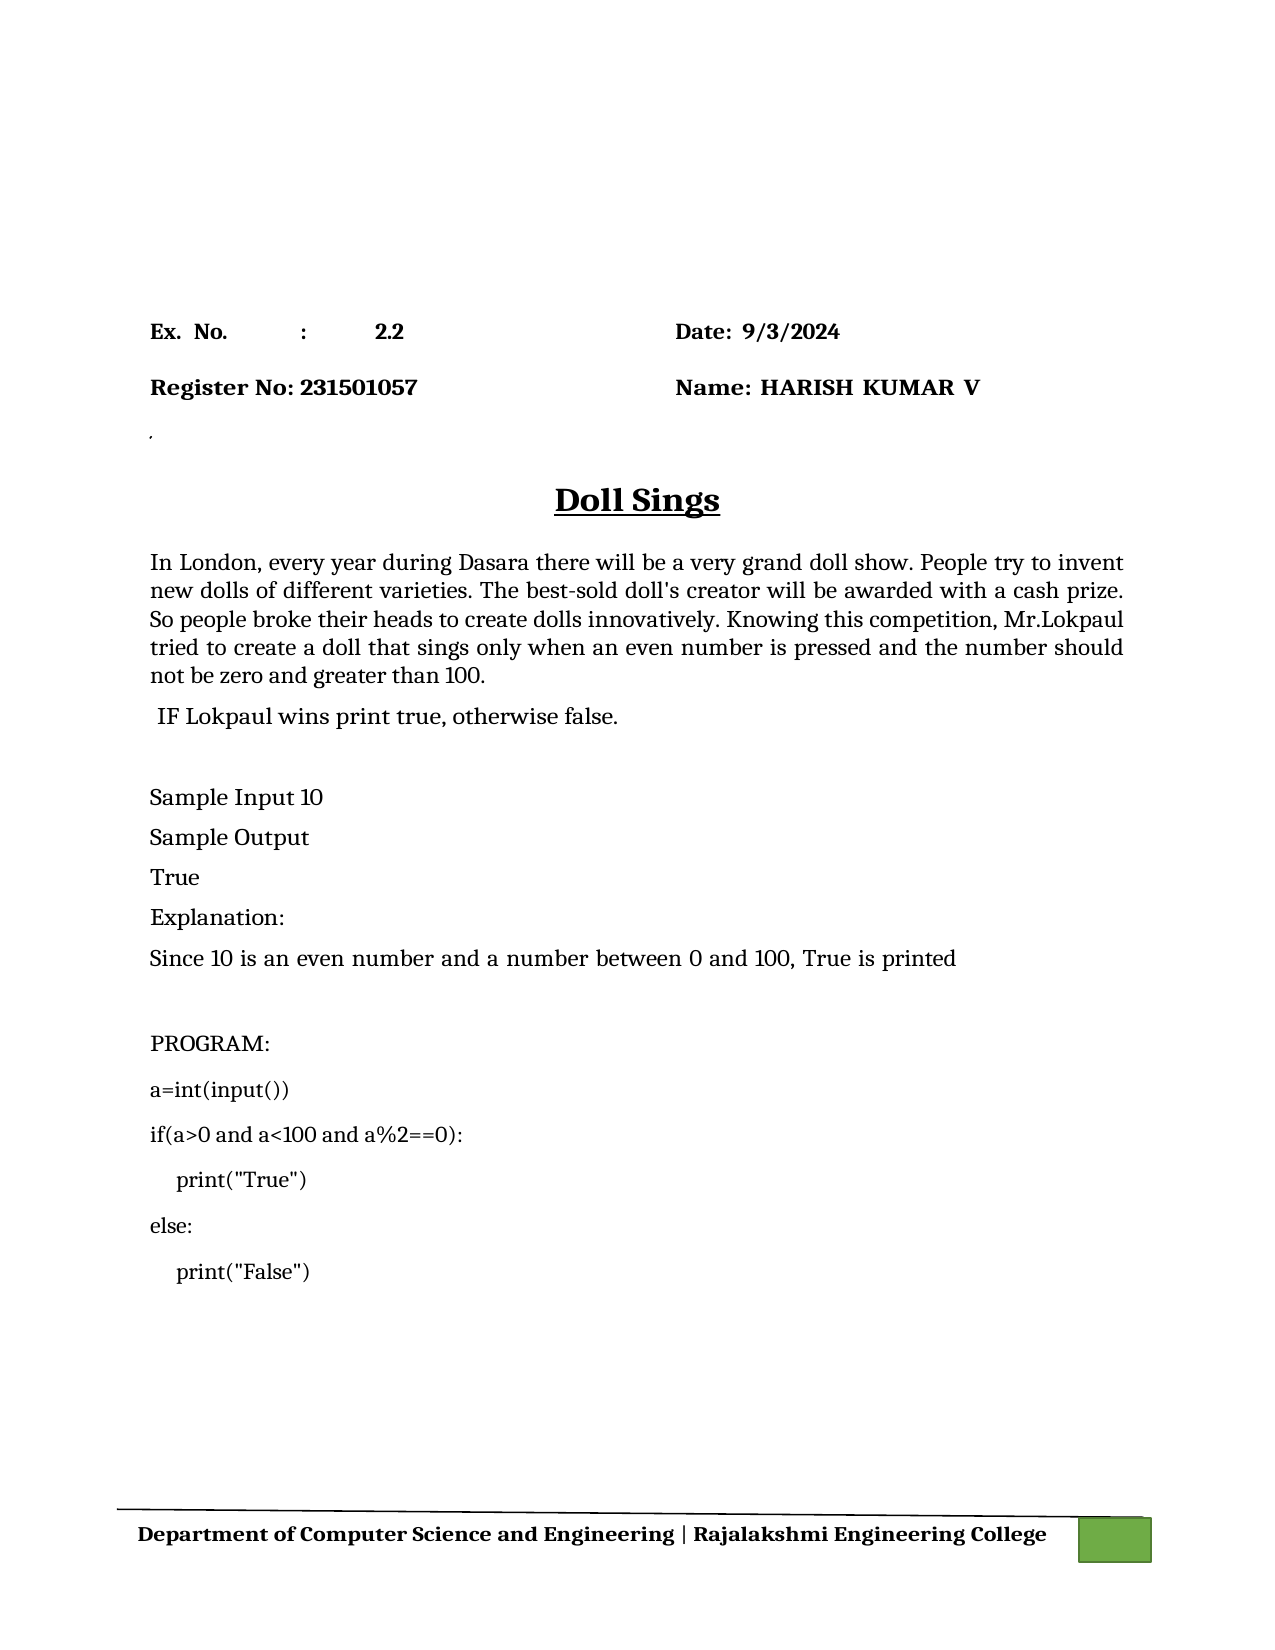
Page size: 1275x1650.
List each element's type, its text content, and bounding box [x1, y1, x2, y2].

text print("False") [176, 1258, 1137, 1285]
text PROGRAM: [150, 1030, 1137, 1057]
text Ex. No. : 2.2 Date: 9/3/2024 [150, 319, 1137, 345]
text Register No: 231501057 Name: HARISH KUMAR V [150, 374, 1137, 401]
text IF Lokpaul wins print true, otherwise false. [157, 703, 1137, 730]
subtitle Doll Sings [187, 482, 1087, 520]
text if(a>0 and a<100 and a%2==0): print("True") [150, 1122, 546, 1194]
text a=int(input()) [150, 1076, 1137, 1103]
text Sample Input 10 [150, 783, 324, 811]
text else: [150, 1213, 1137, 1239]
text Since 10 is an even number and a number between 0 and 100, True is printed [150, 944, 1137, 972]
text In London, every year during Dasara there will be a very grand doll show. People try to invent new dolls of different varieties. The best-sold doll's creator will be awarded with a cash prize. So people broke their heads to create dolls innovatively. Knowing this competition, Mr.Lokpaul tried to create a doll that sings only when an even number is pressed and the number should not be zero and greater than 100. [150, 549, 1126, 690]
text Sample Output True Explanation: [150, 824, 324, 932]
